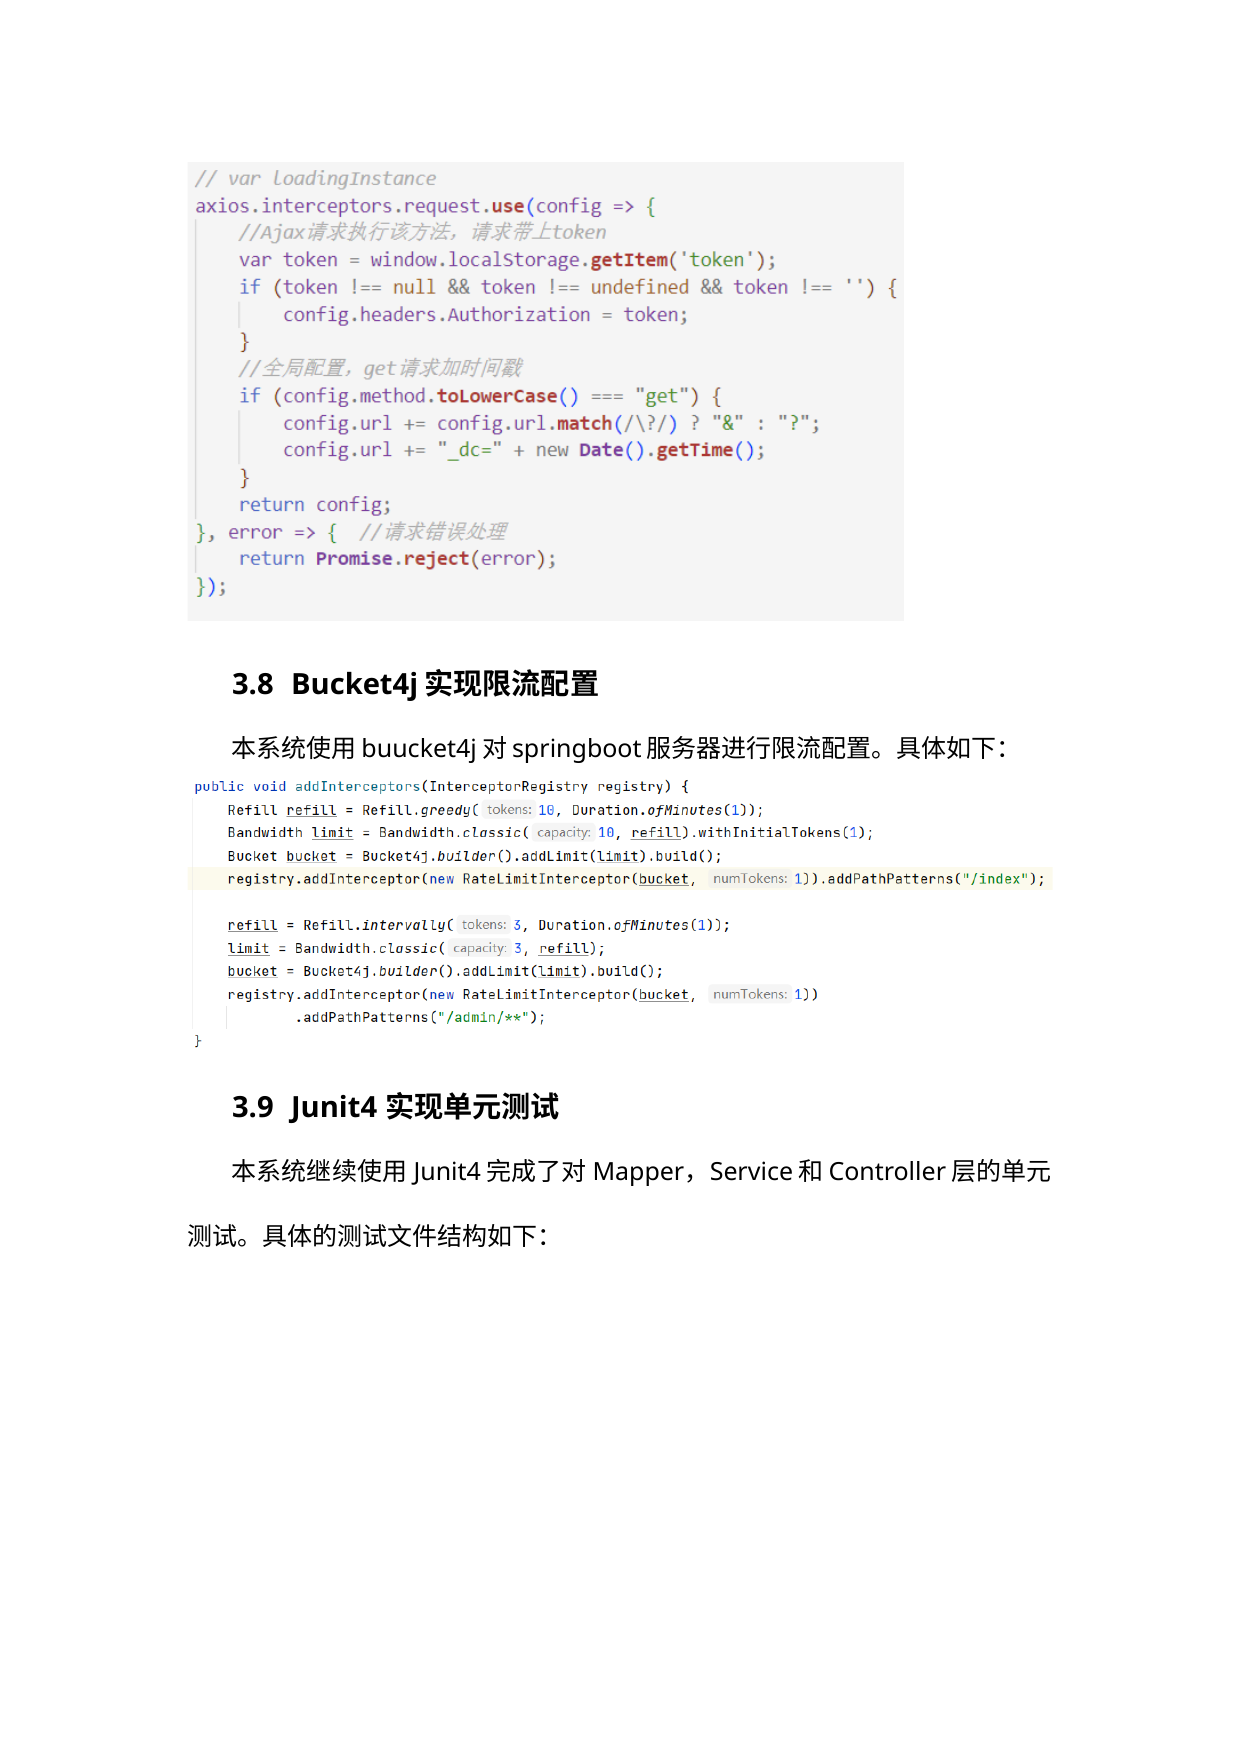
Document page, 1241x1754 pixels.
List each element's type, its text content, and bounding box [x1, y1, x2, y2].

text 本系统使用buucket4j对springboot服务器进行限流配置。具体如下： [231, 714, 1053, 779]
list Bucket4j实现限流配置 [232, 649, 1053, 714]
list Junit4 实现单元测试 [232, 1072, 1053, 1137]
picture [187, 162, 904, 621]
picture [187, 779, 1053, 1051]
text 本系统继续使用Junit4完成了对Mapper，Service和Controller层的单元测试。具体的测试文件结构如下： [187, 1137, 1053, 1267]
